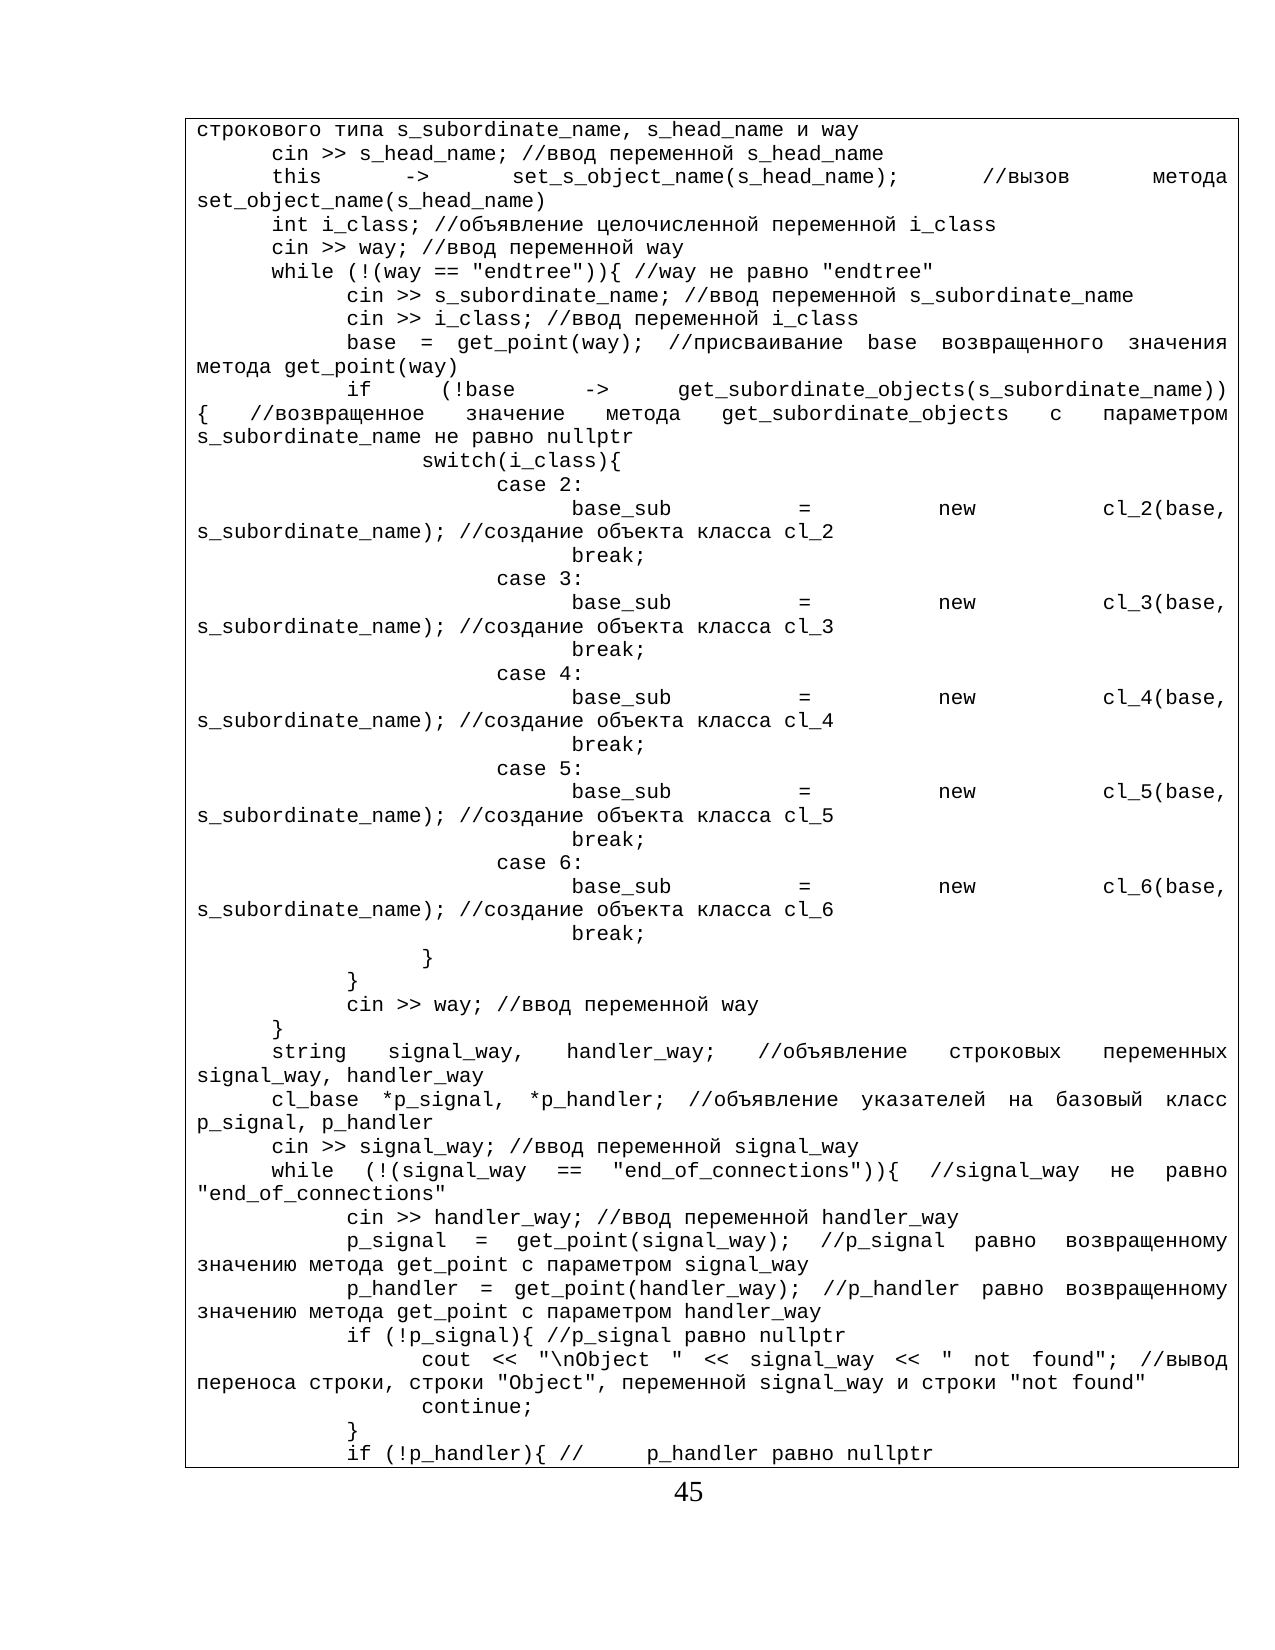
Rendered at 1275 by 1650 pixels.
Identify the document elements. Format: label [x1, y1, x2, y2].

table_header [186, 119, 1238, 1467]
